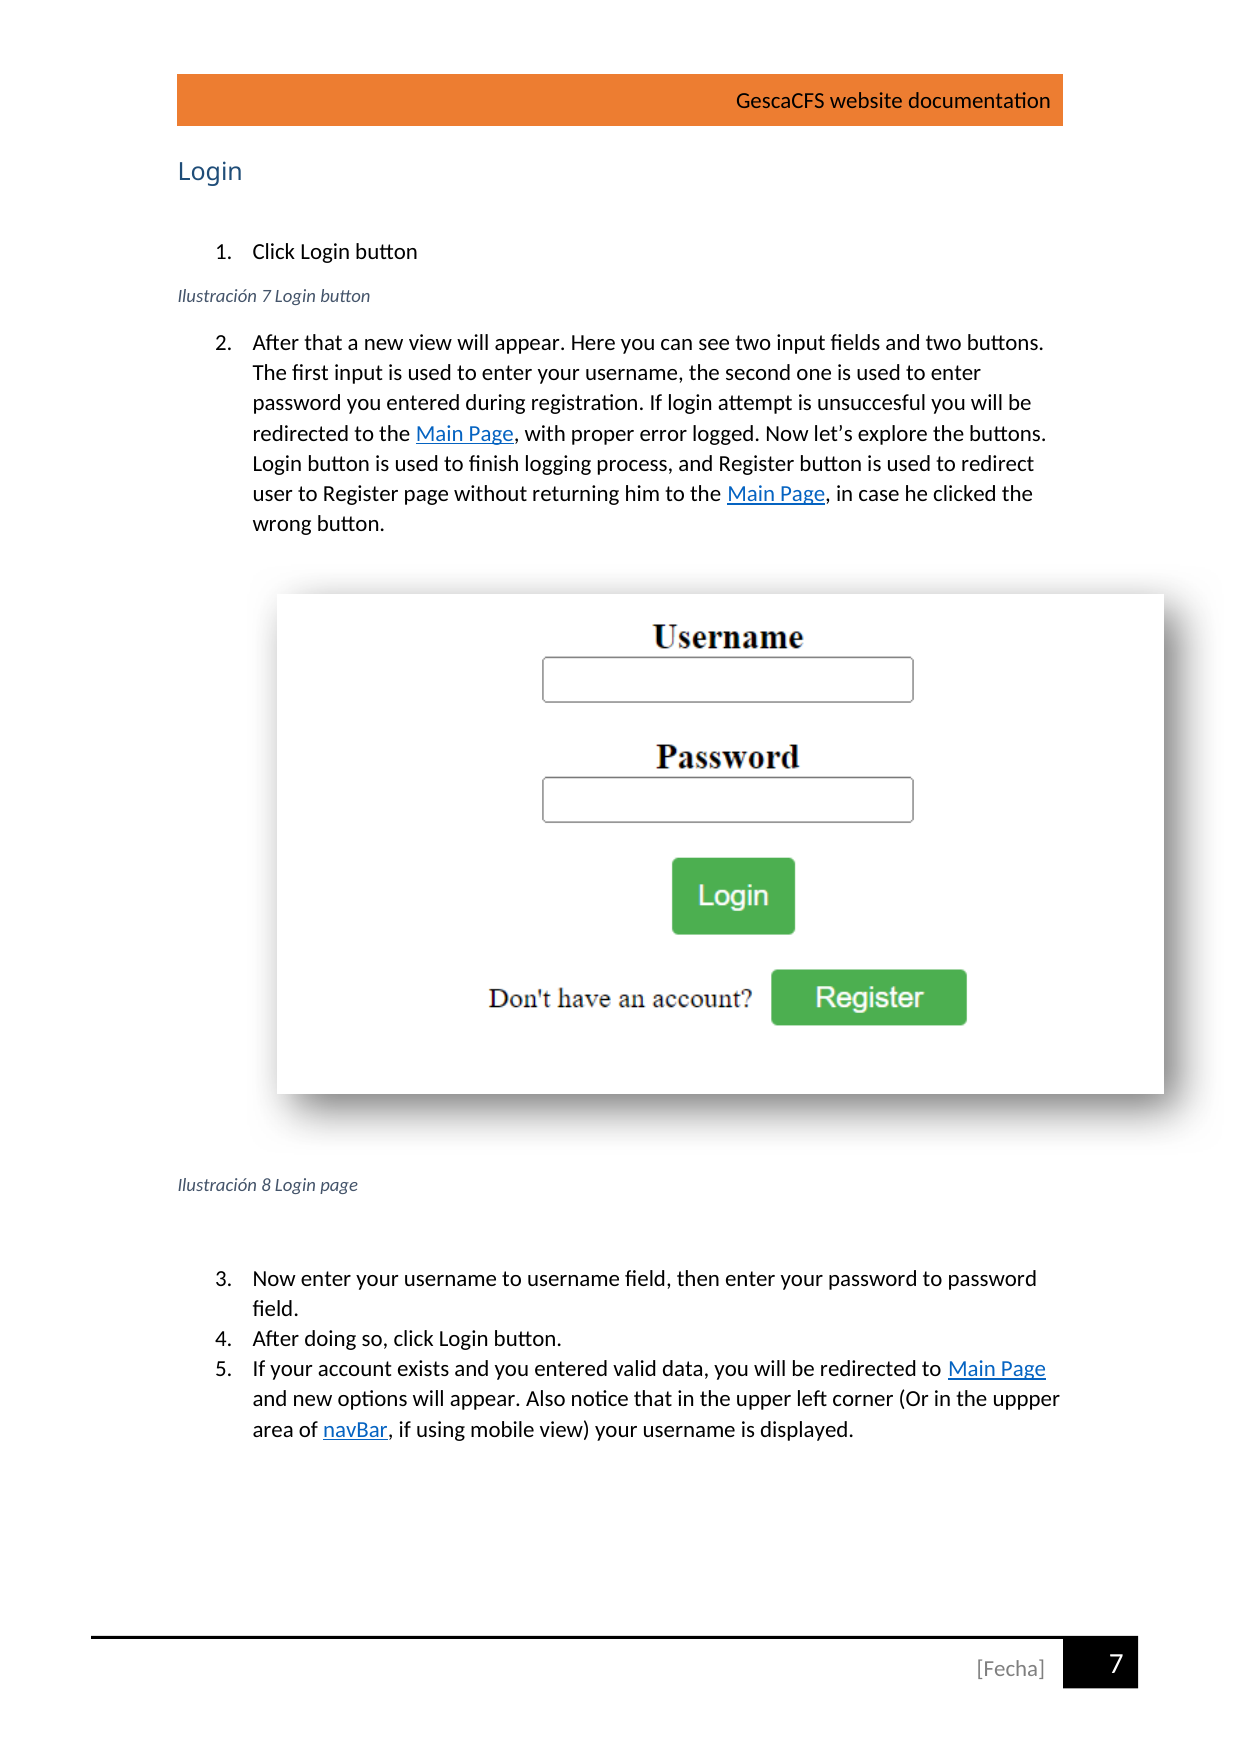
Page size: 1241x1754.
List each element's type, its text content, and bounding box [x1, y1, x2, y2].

list Now enter your username to username field, then enter your password to password field. [215, 1264, 1063, 1322]
text Ilustración 8 Login page [177, 1173, 1063, 1196]
list Click Login button [215, 237, 1063, 265]
picture [277, 594, 1164, 1094]
list After that a new view will appear. Here you can see two input fields and two buttons. [215, 328, 1063, 356]
subtitle Login [177, 154, 1063, 188]
list If your account exists and you entered valid data, you will be redirected to Main Page and new options will appear. Also notice that in the upper left corner (Or in the uppper area of navBar, if using mobile view) your username is displayed. [215, 1354, 1063, 1443]
text Ilustración 7 Login button [177, 284, 1063, 307]
list After doing so, click Login button. [215, 1324, 1063, 1352]
list The first input is used to enter your username, the second one is used to enter password you entered during registration. If login attempt is unsuccesful you will be redirected to the Main Page, with proper error logged. Now let’s explore the buttons. Login button is used to finish logging process, and Register button is used to redirect user to Register page without returning him to the Main Page, in case he clicked the wrong button. [252, 358, 1063, 537]
